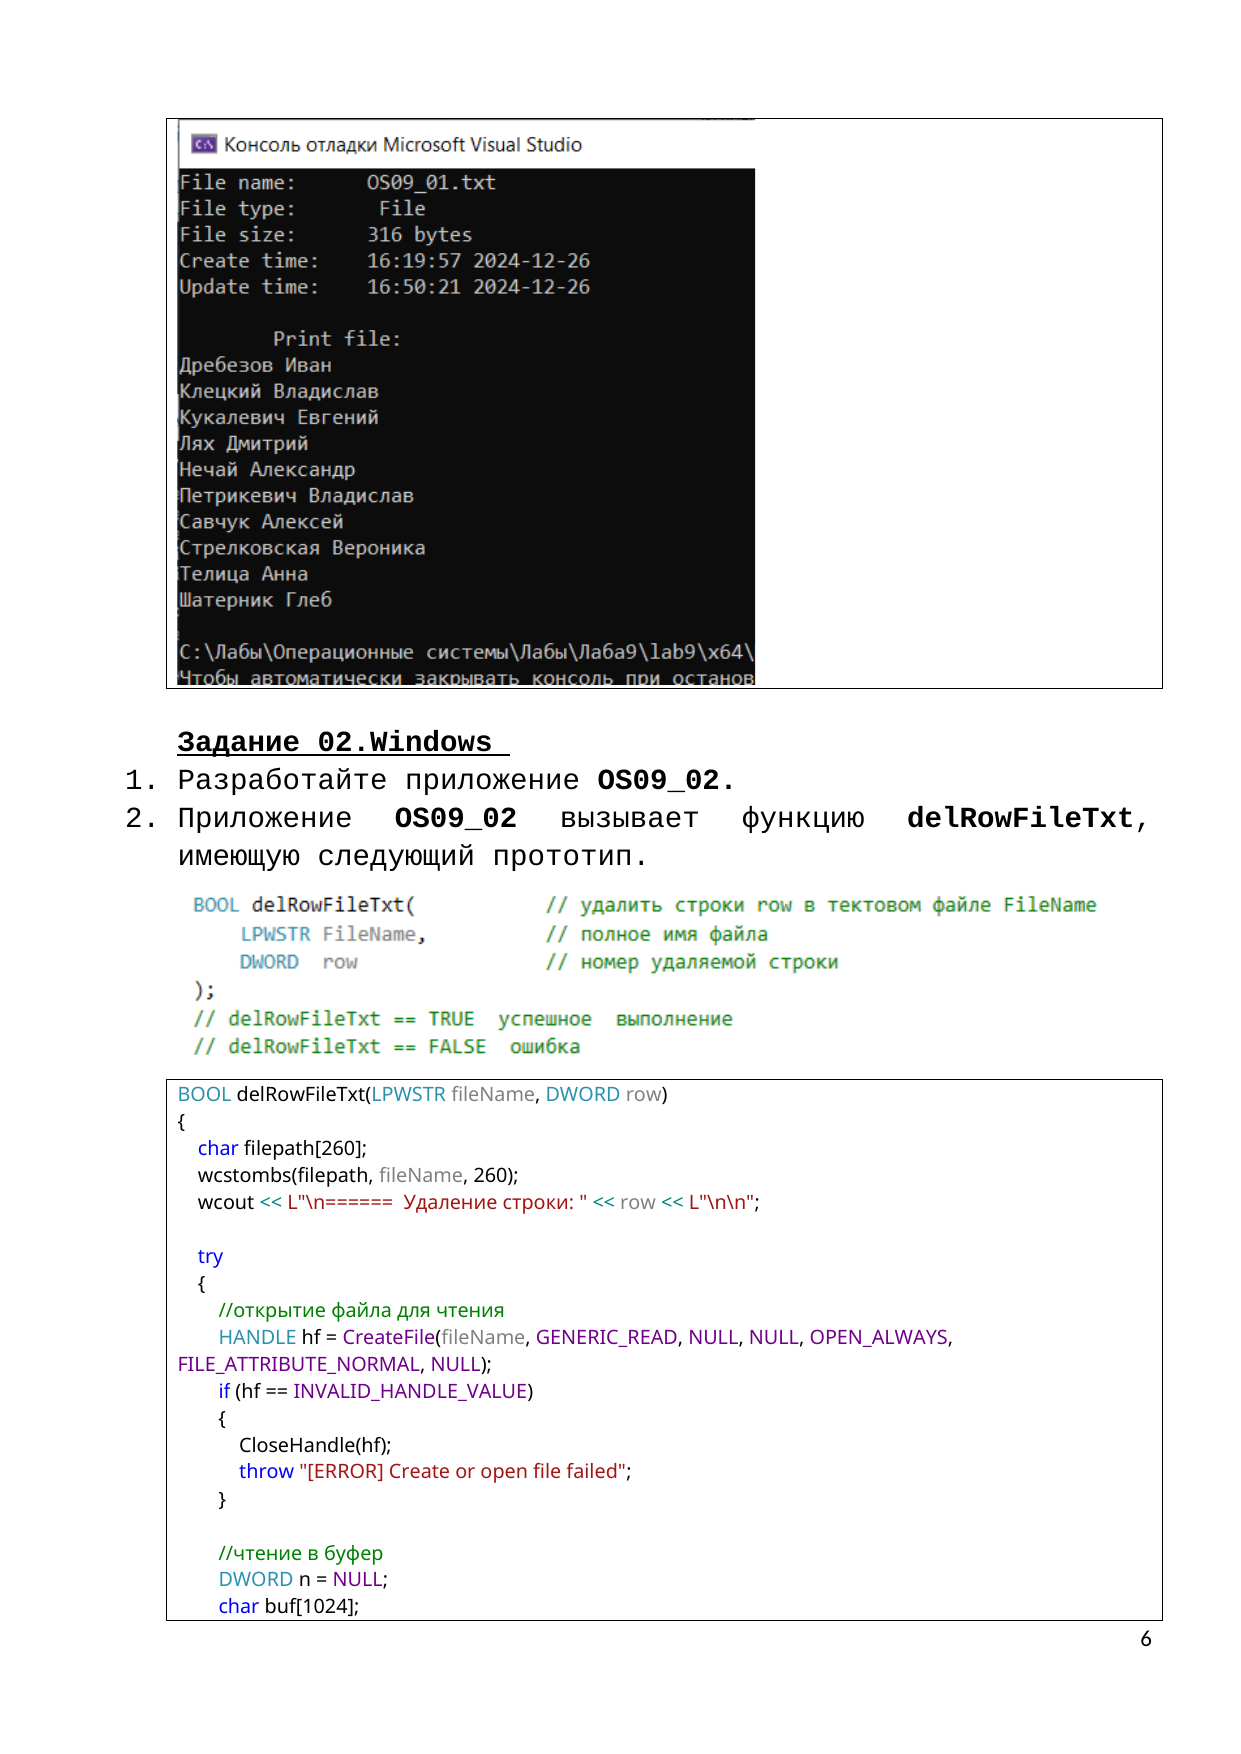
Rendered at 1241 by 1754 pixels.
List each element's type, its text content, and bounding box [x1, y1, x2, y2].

table_cell [167, 119, 1162, 688]
list Приложение OS09_02 вызывает функцию delRowFileTxt, имеющую следующий прототип. [177, 803, 1152, 874]
list Разработайте приложение OS09_02. [177, 765, 1152, 798]
list Задание 02.Windows [177, 727, 1152, 760]
picture [177, 119, 756, 685]
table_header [167, 1080, 1162, 1620]
